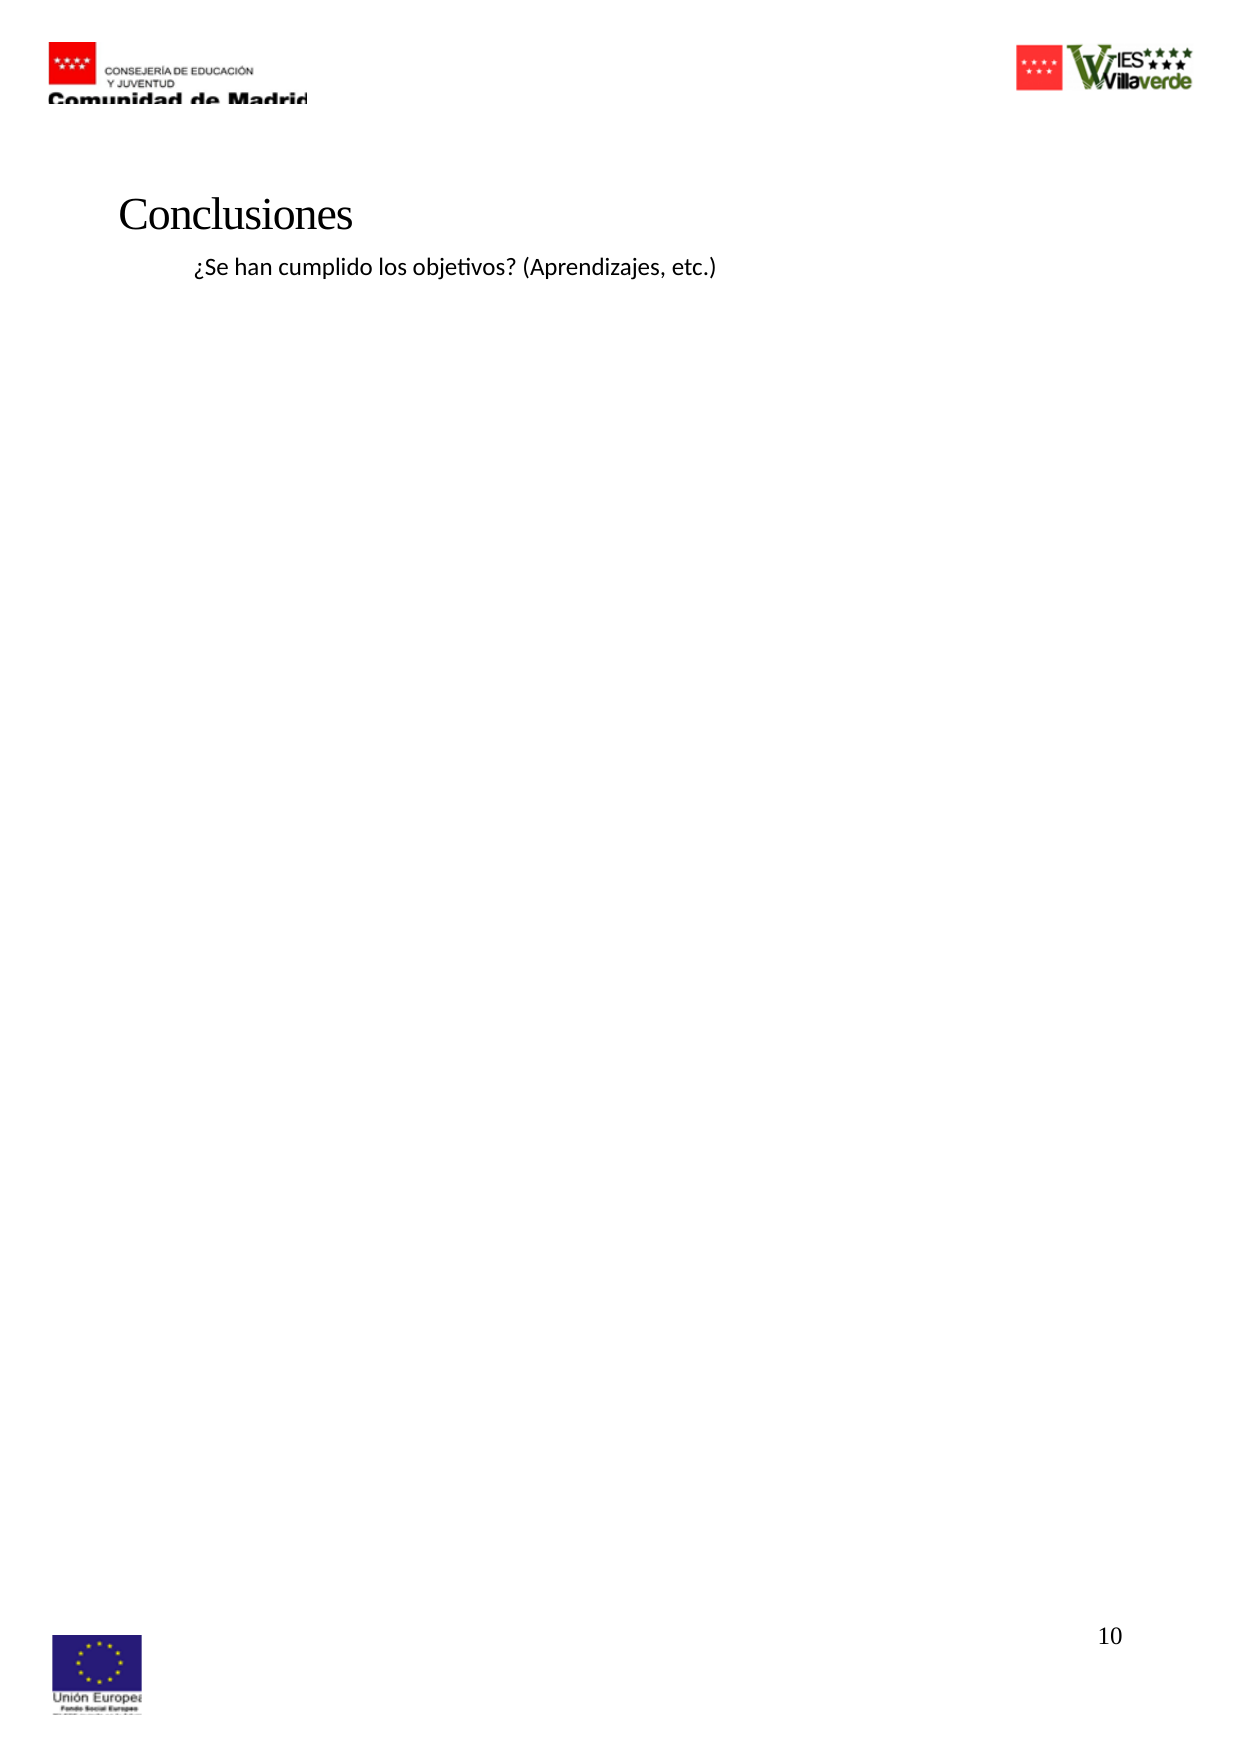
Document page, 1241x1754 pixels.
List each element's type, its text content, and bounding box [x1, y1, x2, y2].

picture [48, 42, 307, 104]
picture [1013, 34, 1198, 91]
text ¿Se han cumplido los objetivos? (Aprendizajes, etc.) [118, 251, 1122, 282]
picture [52, 1635, 142, 1715]
subtitle Conclusiones [118, 186, 1122, 239]
